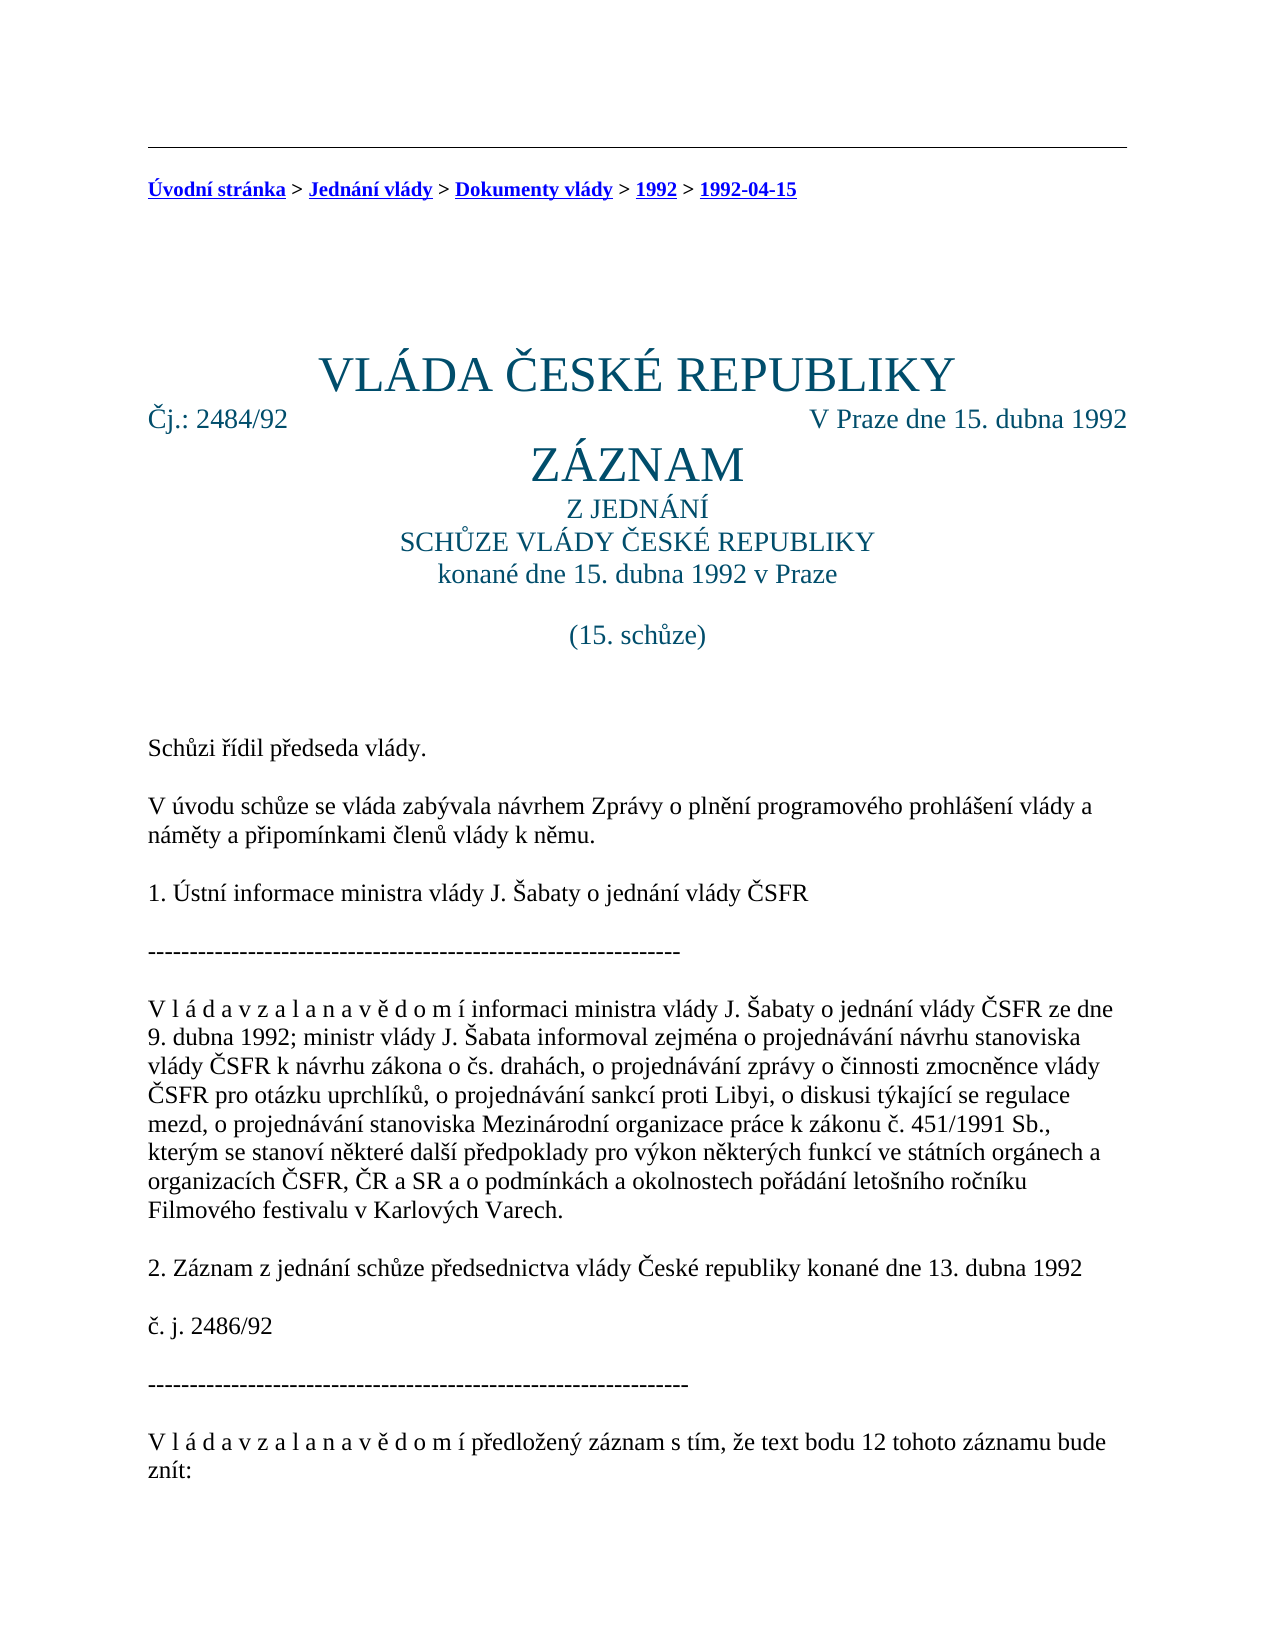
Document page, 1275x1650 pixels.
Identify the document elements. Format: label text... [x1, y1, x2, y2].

table_header V Praze dne 15. dubna 1992 [638, 403, 1127, 435]
text V l á d a v z a l a n a v ě d o m í informaci ministra vlády J. Šabaty o jednání vlády ČSFR ze dne 9. dubna 1992; ministr vlády J. Šabata informoval zejména o projednávání návrhu stanoviska vlády ČSFR k návrhu zákona o čs. drahách, o projednávání zprávy o činnosti zmocněnce vlády ČSFR pro otázku uprchlíků, o projednávání sankcí proti Libyi, o diskusi týkající se regulace mezd, o projednávání stanoviska Mezinárodní organizace práce k zákonu č. 451/1991 Sb., kterým se stanoví některé další předpoklady pro výkon některých funkcí ve státních orgánech a organizacích ČSFR, ČR a SR a o podmínkách a okolnostech pořádání letošního ročníku Filmového festivalu v Karlových Varech. [148, 994, 1127, 1224]
text ---------------------------------------------------------------- [148, 936, 1127, 964]
text V úvodu schůze se vláda zabývala návrhem Zprávy o plnění programového prohlášení vlády a náměty a připomínkami členů vlády k němu. [148, 791, 1127, 849]
text Schůzi řídil předseda vlády. [148, 676, 1127, 762]
text V l á d a v z a l a n a v ě d o m í předložený záznam s tím, že text bodu 12 tohoto záznamu bude znít: [148, 1427, 1127, 1484]
text ----------------------------------------------------------------- [148, 1369, 1127, 1397]
text č. j. 2486/92 [148, 1311, 1127, 1339]
text 1. Ústní informace ministra vlády J. Šabaty o jednání vlády ČSFR [148, 878, 1127, 907]
text ZÁZNAM Z JEDNÁNÍ SCHŮZE VLÁDY ČESKÉ REPUBLIKY konané dne 15. dubna 1992 v Praze (15. schůze) [148, 435, 1127, 651]
subtitle Úvodní stránka > Jednání vlády > Dokumenty vlády > 1992 > 1992-04-15 [148, 177, 1127, 201]
text 2. Záznam z jednání schůze předsednictva vlády České republiky konané dne 13. dubna 1992 [148, 1253, 1127, 1282]
table_header Čj.: 2484/92 [148, 403, 637, 435]
text VLÁDA ČESKÉ REPUBLIKY [148, 316, 1127, 402]
